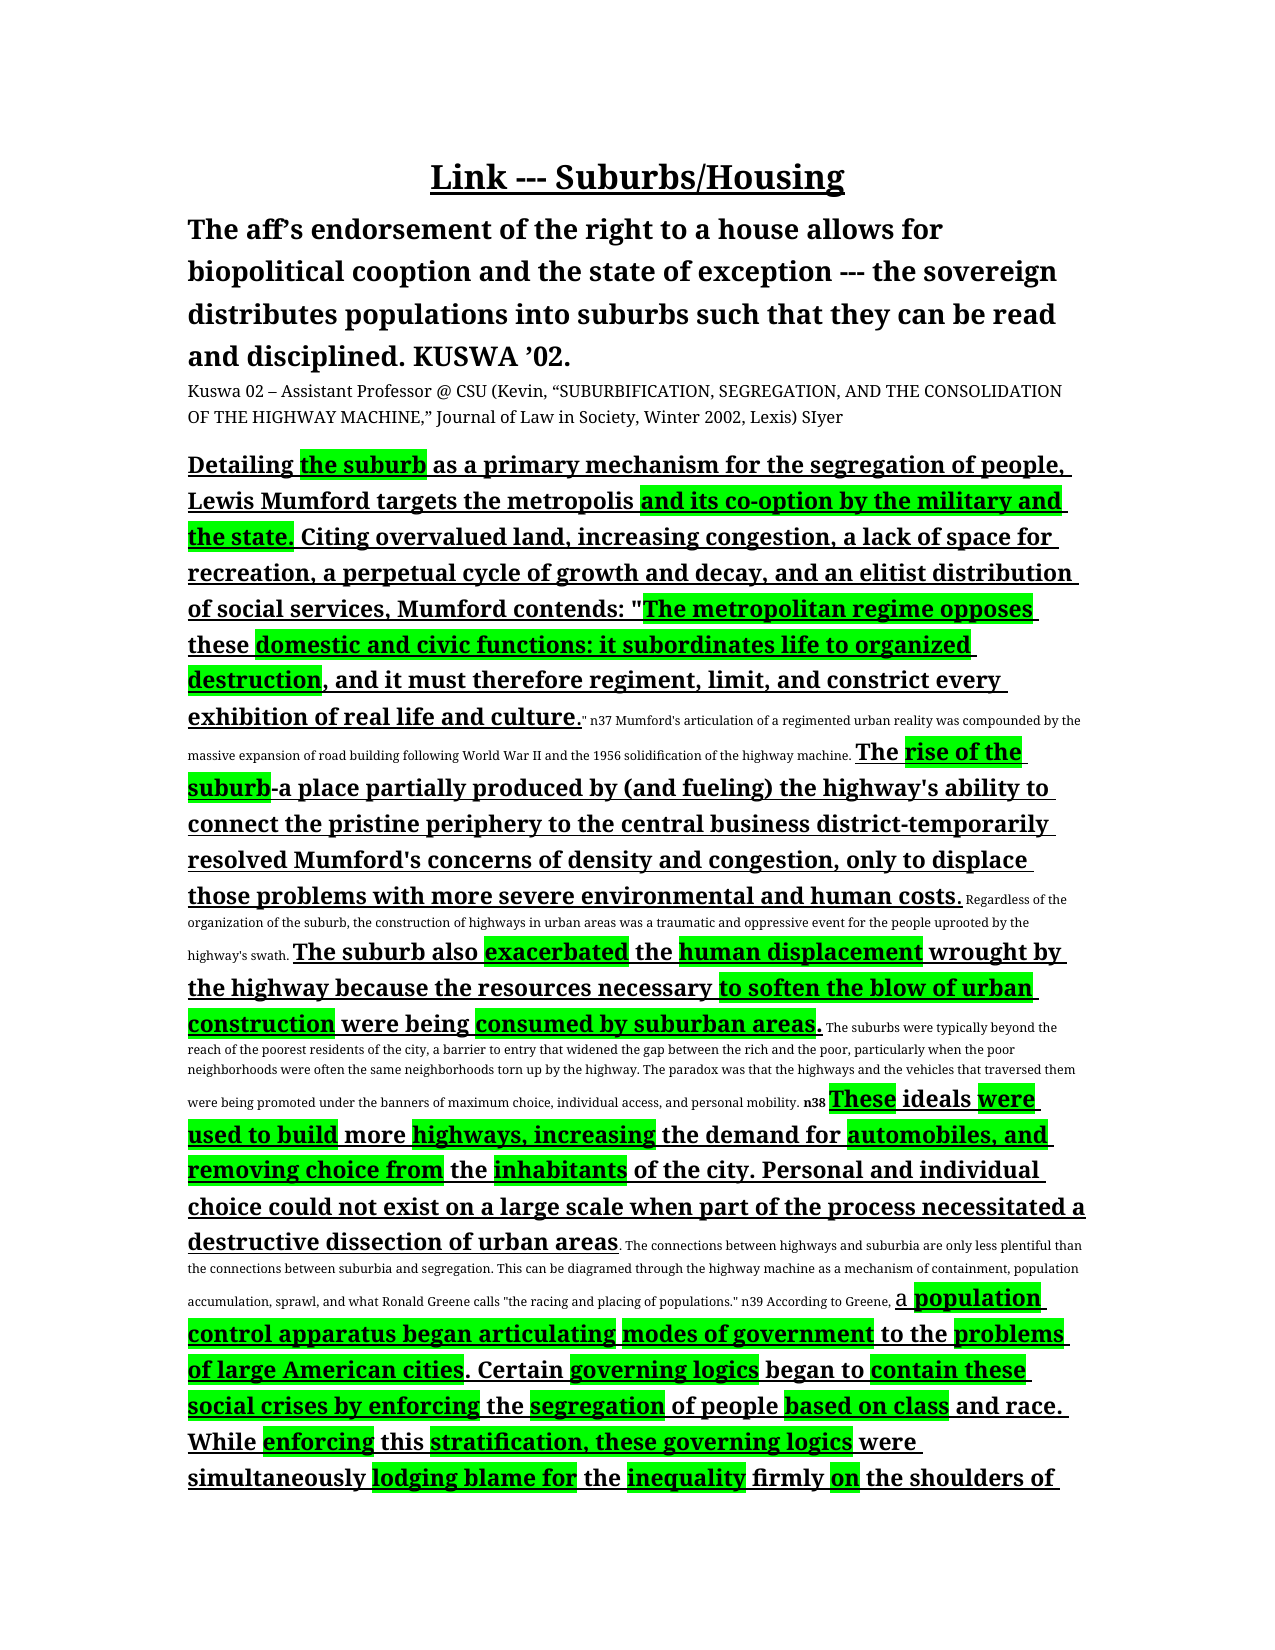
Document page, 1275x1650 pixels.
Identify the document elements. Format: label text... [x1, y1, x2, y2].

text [187, 449, 1087, 1493]
subtitle The aff’s endorsement of the right to a house allows for biopolitical cooption and the state of exception --- the sovereign distributes populations into suburbs such that they can be read and disciplined. KUSWA ’02. [187, 211, 1087, 374]
text Kuswa 02 – Assistant Professor @ CSU (Kevin, “SUBURBIFICATION, SEGREGATION, AND THE CONSOLIDATION OF THE HIGHWAY MACHINE,” Journal of Law in Society, Winter 2002, Lexis) SIyer [187, 380, 1087, 429]
subtitle Link --- Suburbs/Housing [187, 154, 1087, 199]
